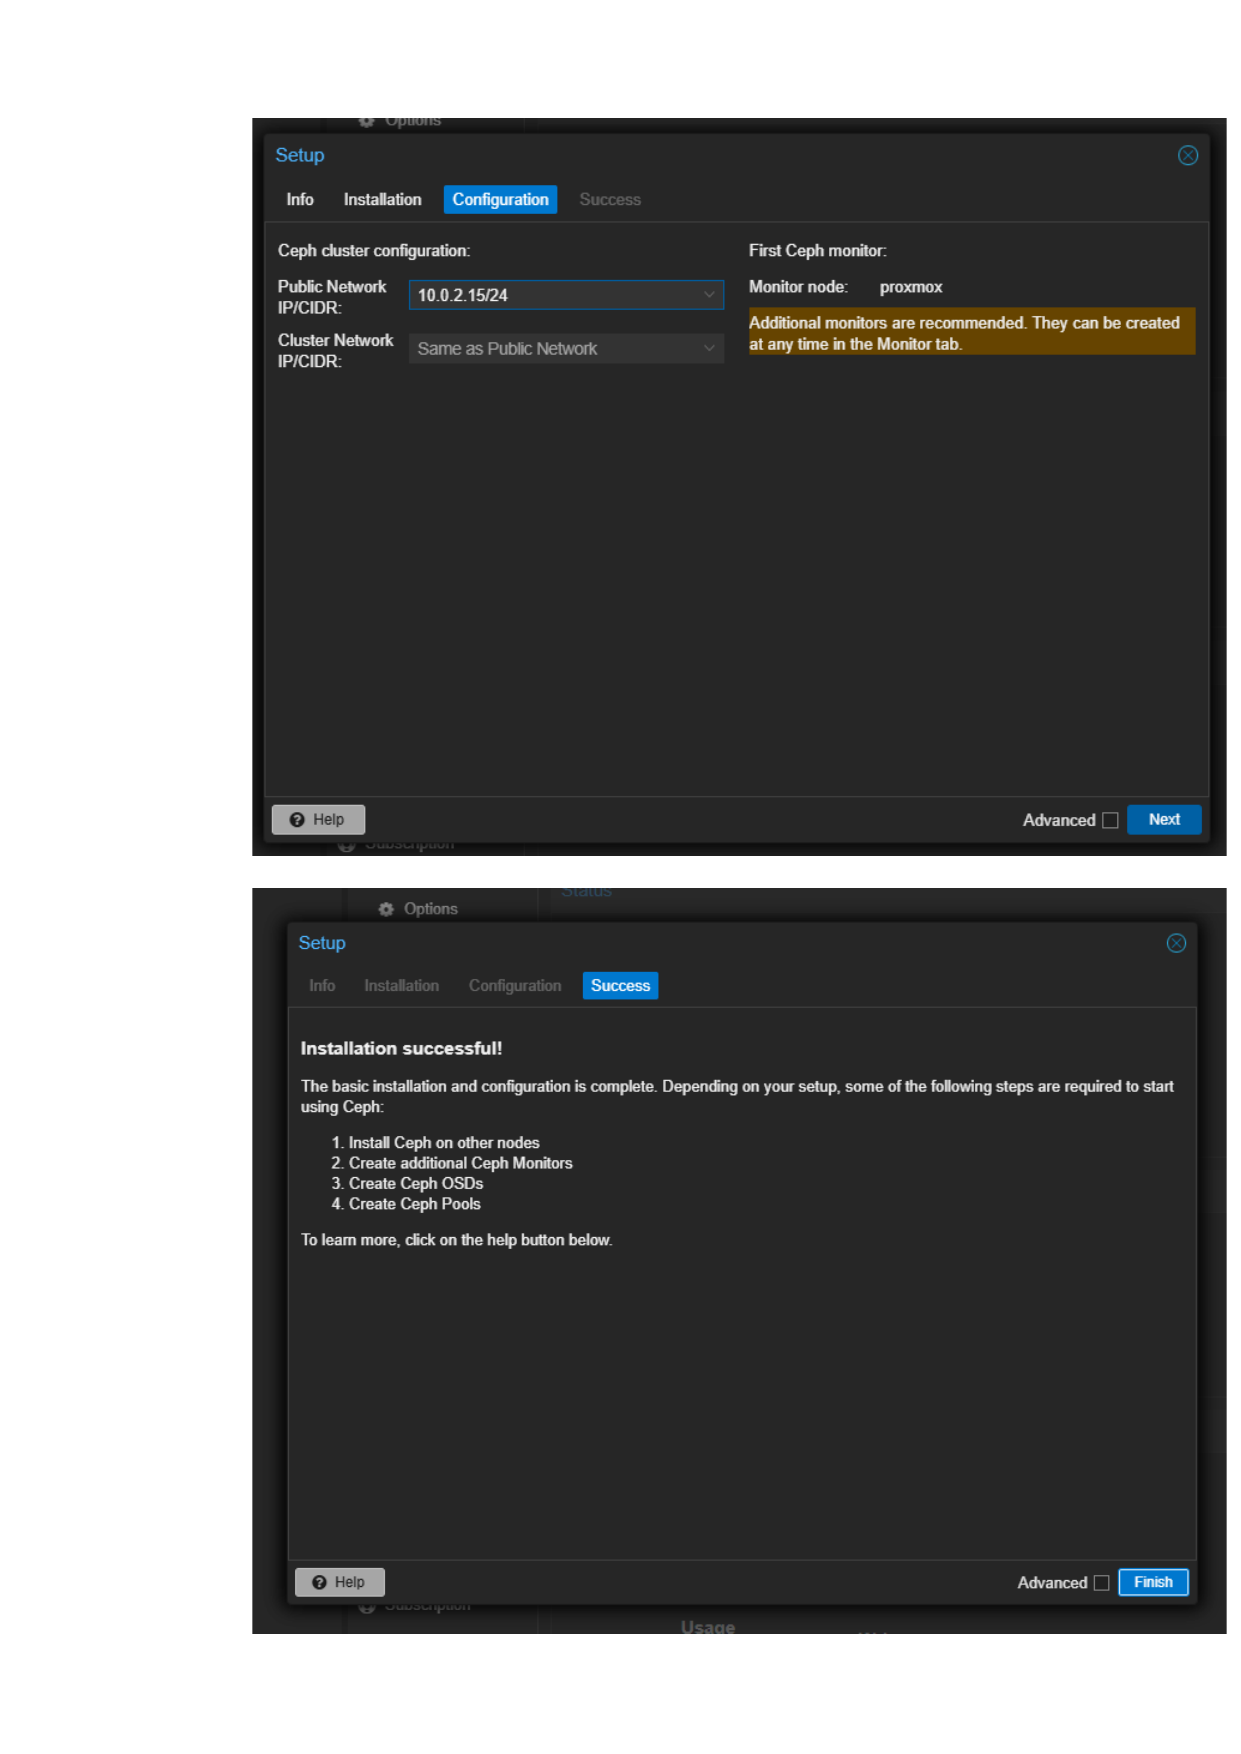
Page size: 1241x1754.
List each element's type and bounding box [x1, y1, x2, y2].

picture [252, 118, 1227, 856]
picture [252, 888, 1227, 1634]
